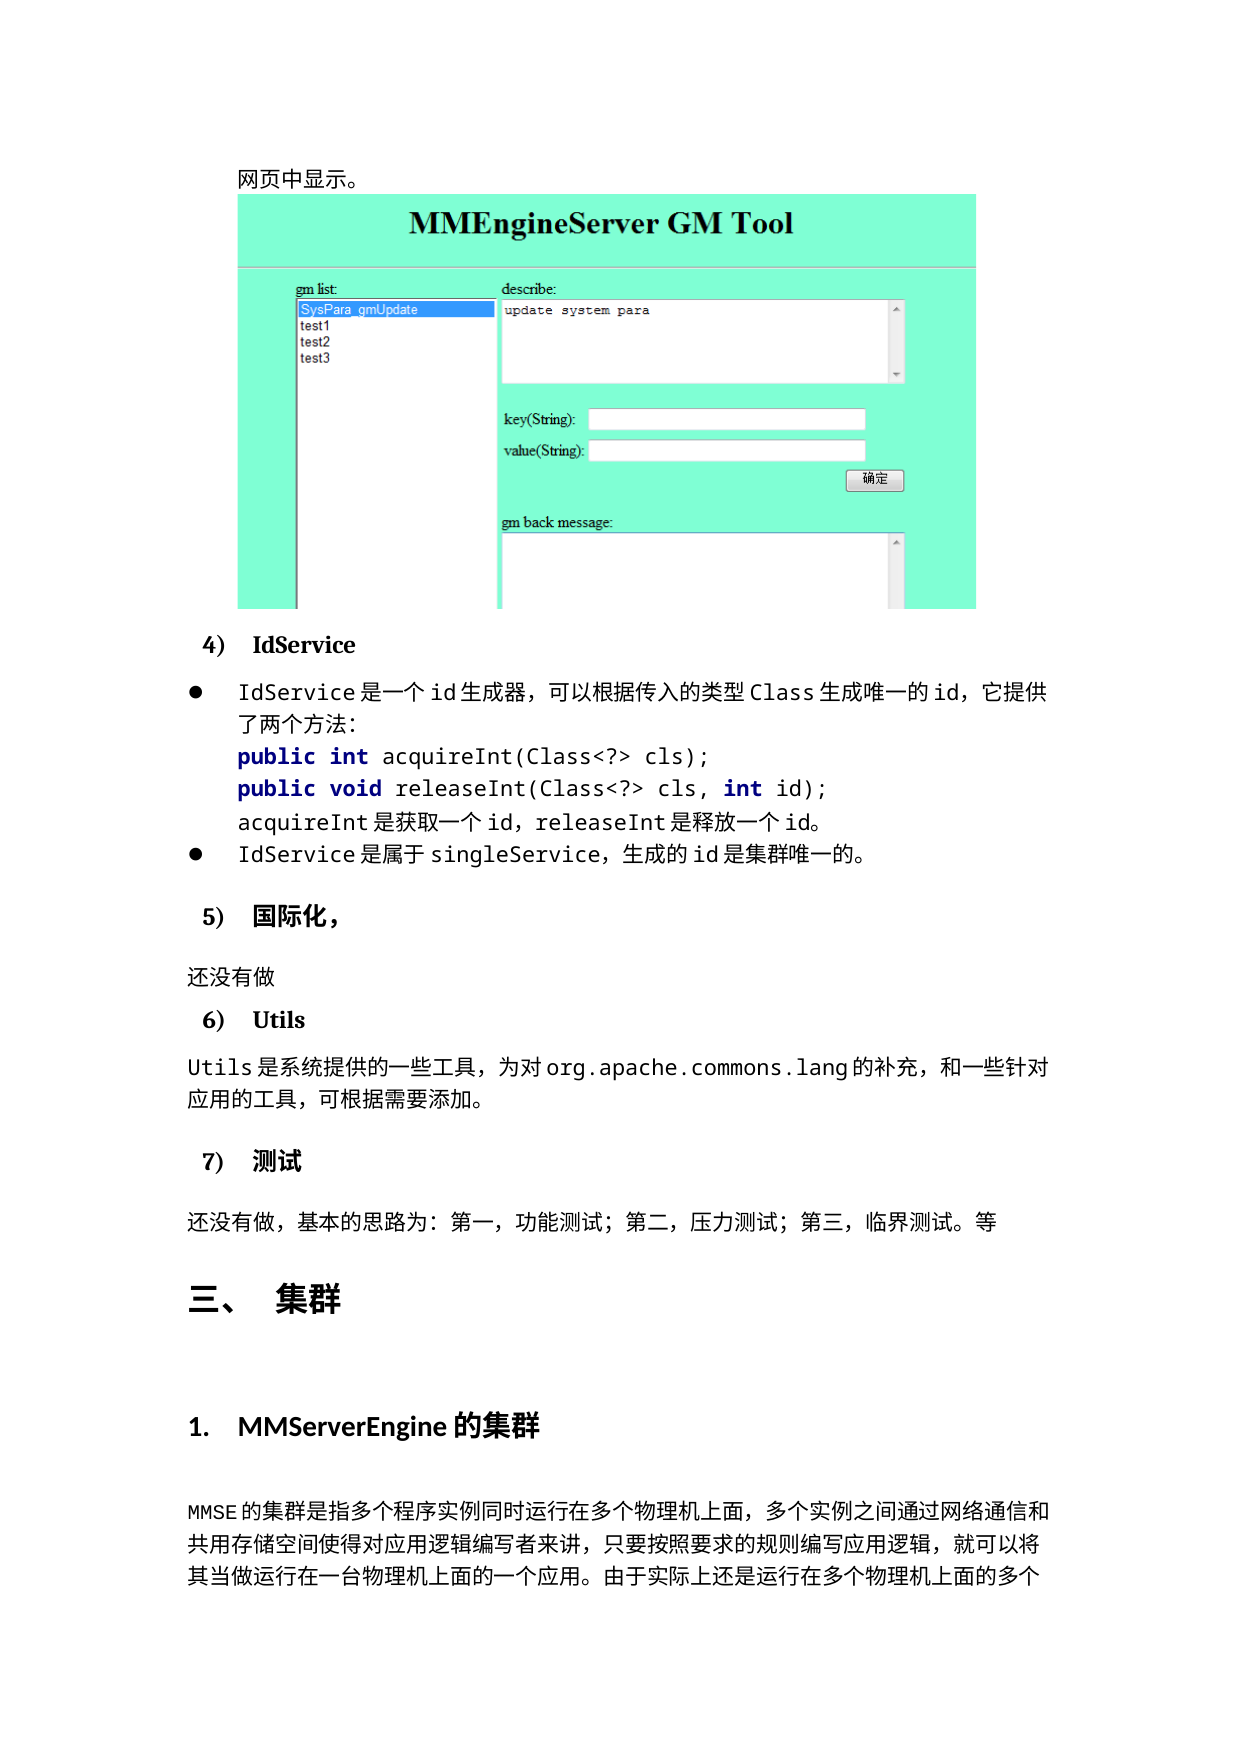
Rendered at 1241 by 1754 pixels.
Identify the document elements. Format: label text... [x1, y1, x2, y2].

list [187, 162, 1053, 617]
text 还没有做 [187, 959, 1053, 992]
text Utils是系统提供的一些工具，为对org.apache.commons.lang的补充，和一些针对应用的工具，可根据需要添加。 [187, 1049, 1053, 1114]
list MMServerEngine的集群 [187, 1391, 1053, 1456]
list IdService是属于singleService，生成的id是集群唯一的。 [187, 837, 1053, 869]
picture [237, 194, 977, 609]
list 测试 [202, 1127, 1053, 1192]
list 国际化， [202, 882, 1053, 947]
list IdService是一个id生成器，可以根据传入的类型Class生成唯一的id，它提供了两个方法： public int acquireInt(Class<?> cls); public void releaseInt(Class<?> cls, int id); acquireInt是获取一个id，releaseInt是释放一个id。 [187, 674, 1053, 837]
list Utils [202, 1004, 1053, 1037]
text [187, 1494, 1053, 1591]
text 还没有做，基本的思路为：第一，功能测试；第二，压力测试；第三，临界测试。等 [187, 1204, 1053, 1237]
subtitle 集群 [187, 1264, 1053, 1329]
list IdService [202, 629, 1053, 662]
